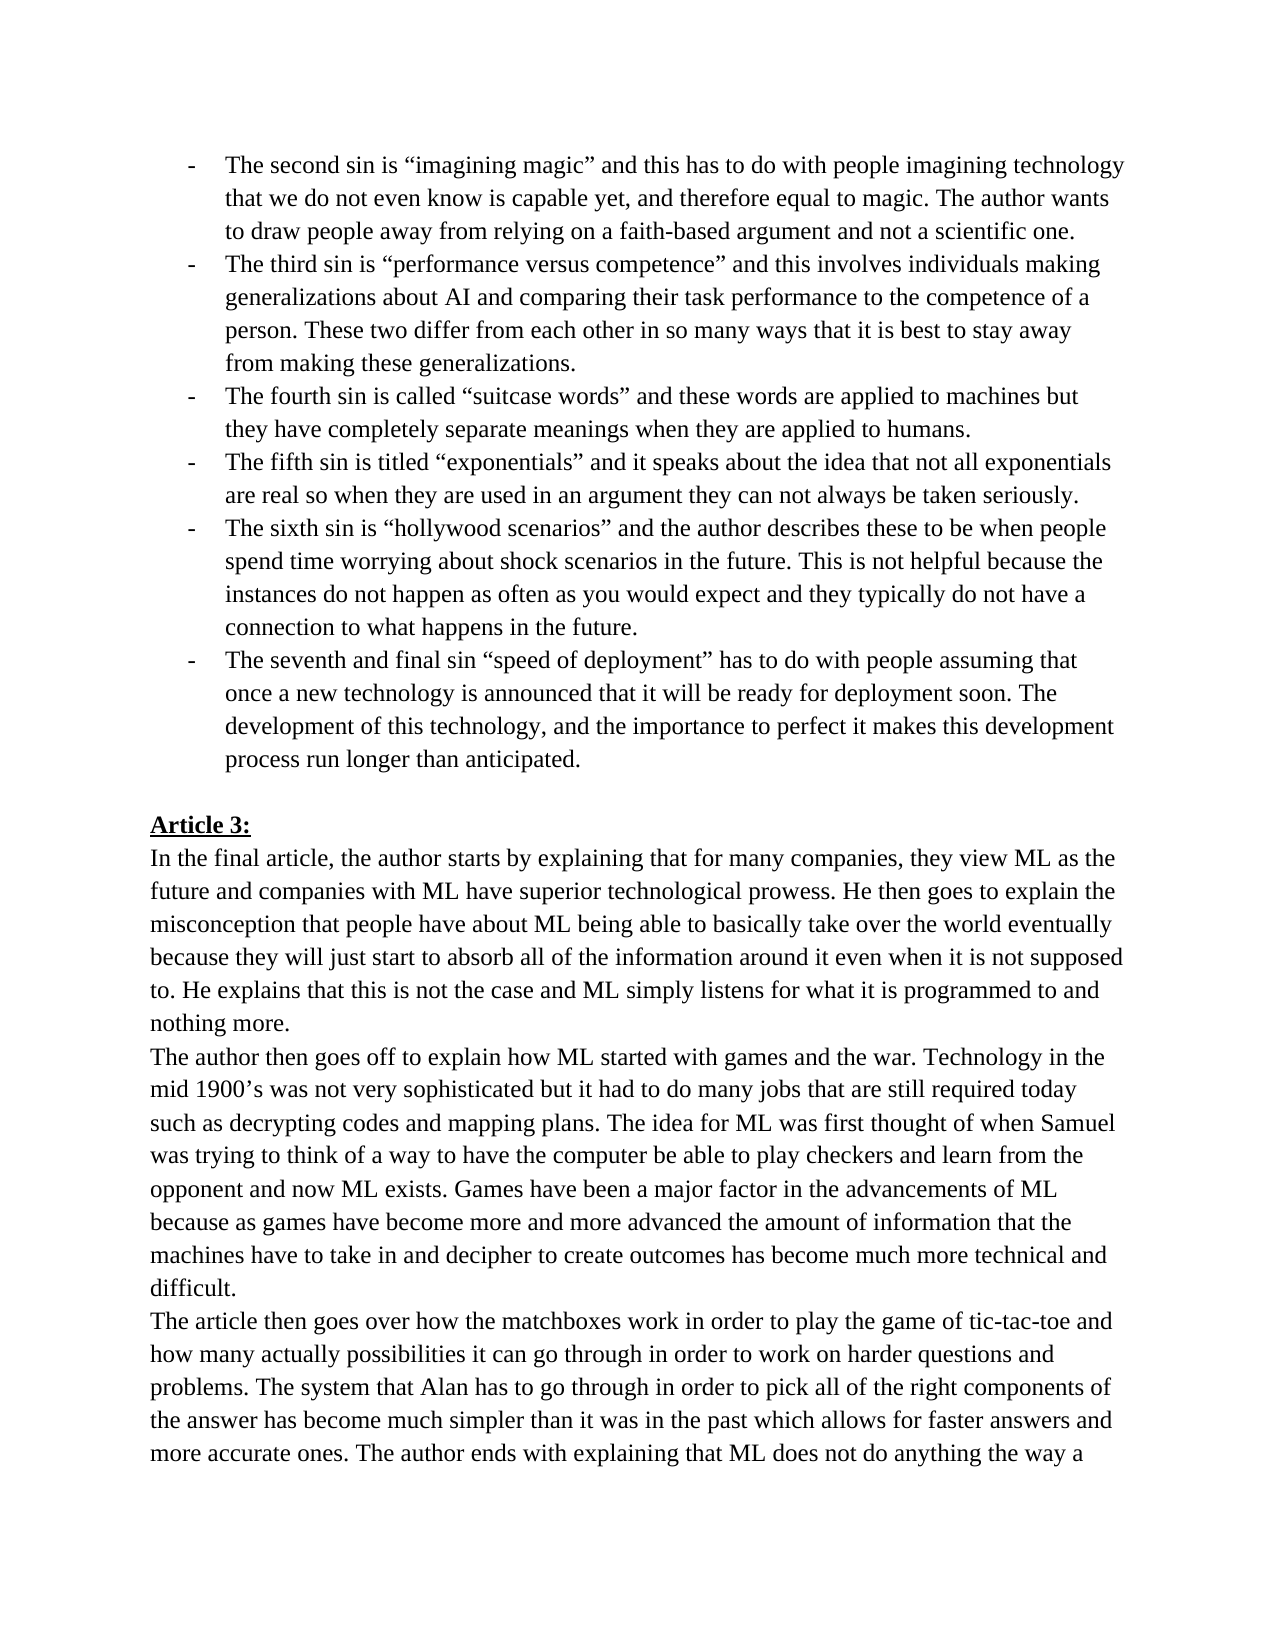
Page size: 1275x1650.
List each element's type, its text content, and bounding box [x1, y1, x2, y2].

list The third sin is “performance versus competence” and this involves individuals making generalizations about AI and comparing their task performance to the competence of a person. These two differ from each other in so many ways that it is best to stay away from making these generalizations. [187, 249, 1125, 377]
text In the final article, the author starts by explaining that for many companies, they view ML as the future and companies with ML have superior technological prowess. He then goes to explain the misconception that people have about ML being able to basically take over the world eventually because they will just start to absorb all of the information around it even when it is not supposed to. He explains that this is not the case and ML simply listens for what it is programmed to and nothing more. [150, 843, 1125, 1037]
list The fifth sin is titled “exponentials” and it speaks about the idea that not all exponentials are real so when they are used in an argument they can not always be taken seriously. [187, 447, 1125, 509]
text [150, 1306, 1125, 1467]
list The seventh and final sin “speed of deployment” has to do with people assuming that once a new technology is announced that it will be ready for deployment soon. The development of this technology, and the importance to perfect it makes this development process run longer than anticipated. [187, 645, 1125, 773]
text The author then goes off to explain how ML started with games and the war. Technology in the mid 1900’s was not very sophisticated but it had to do many jobs that are still required today such as decrypting codes and mapping plans. The idea for ML was first thought of when Samuel was trying to think of a way to have the computer be able to play checkers and learn from the opponent and now ML exists. Games have been a major factor in the advancements of ML because as games have become more and more advanced the amount of information that the machines have to take in and decipher to create outcomes has become much more technical and difficult. [150, 1042, 1125, 1301]
text Article 3: [150, 810, 1125, 839]
list The sixth sin is “hollywood scenarios” and the author describes these to be when people spend time worrying about shock scenarios in the future. This is not helpful because the instances do not happen as often as you would expect and they typically do not have a connection to what happens in the future. [187, 513, 1125, 641]
list The second sin is “imagining magic” and this has to do with people imagining technology that we do not even know is capable yet, and therefore equal to magic. The author wants to draw people away from relying on a faith-based argument and not a scientific one. [187, 150, 1125, 245]
list The fourth sin is called “suitcase words” and these words are applied to machines but they have completely separate meanings when they are applied to humans. [187, 381, 1125, 443]
